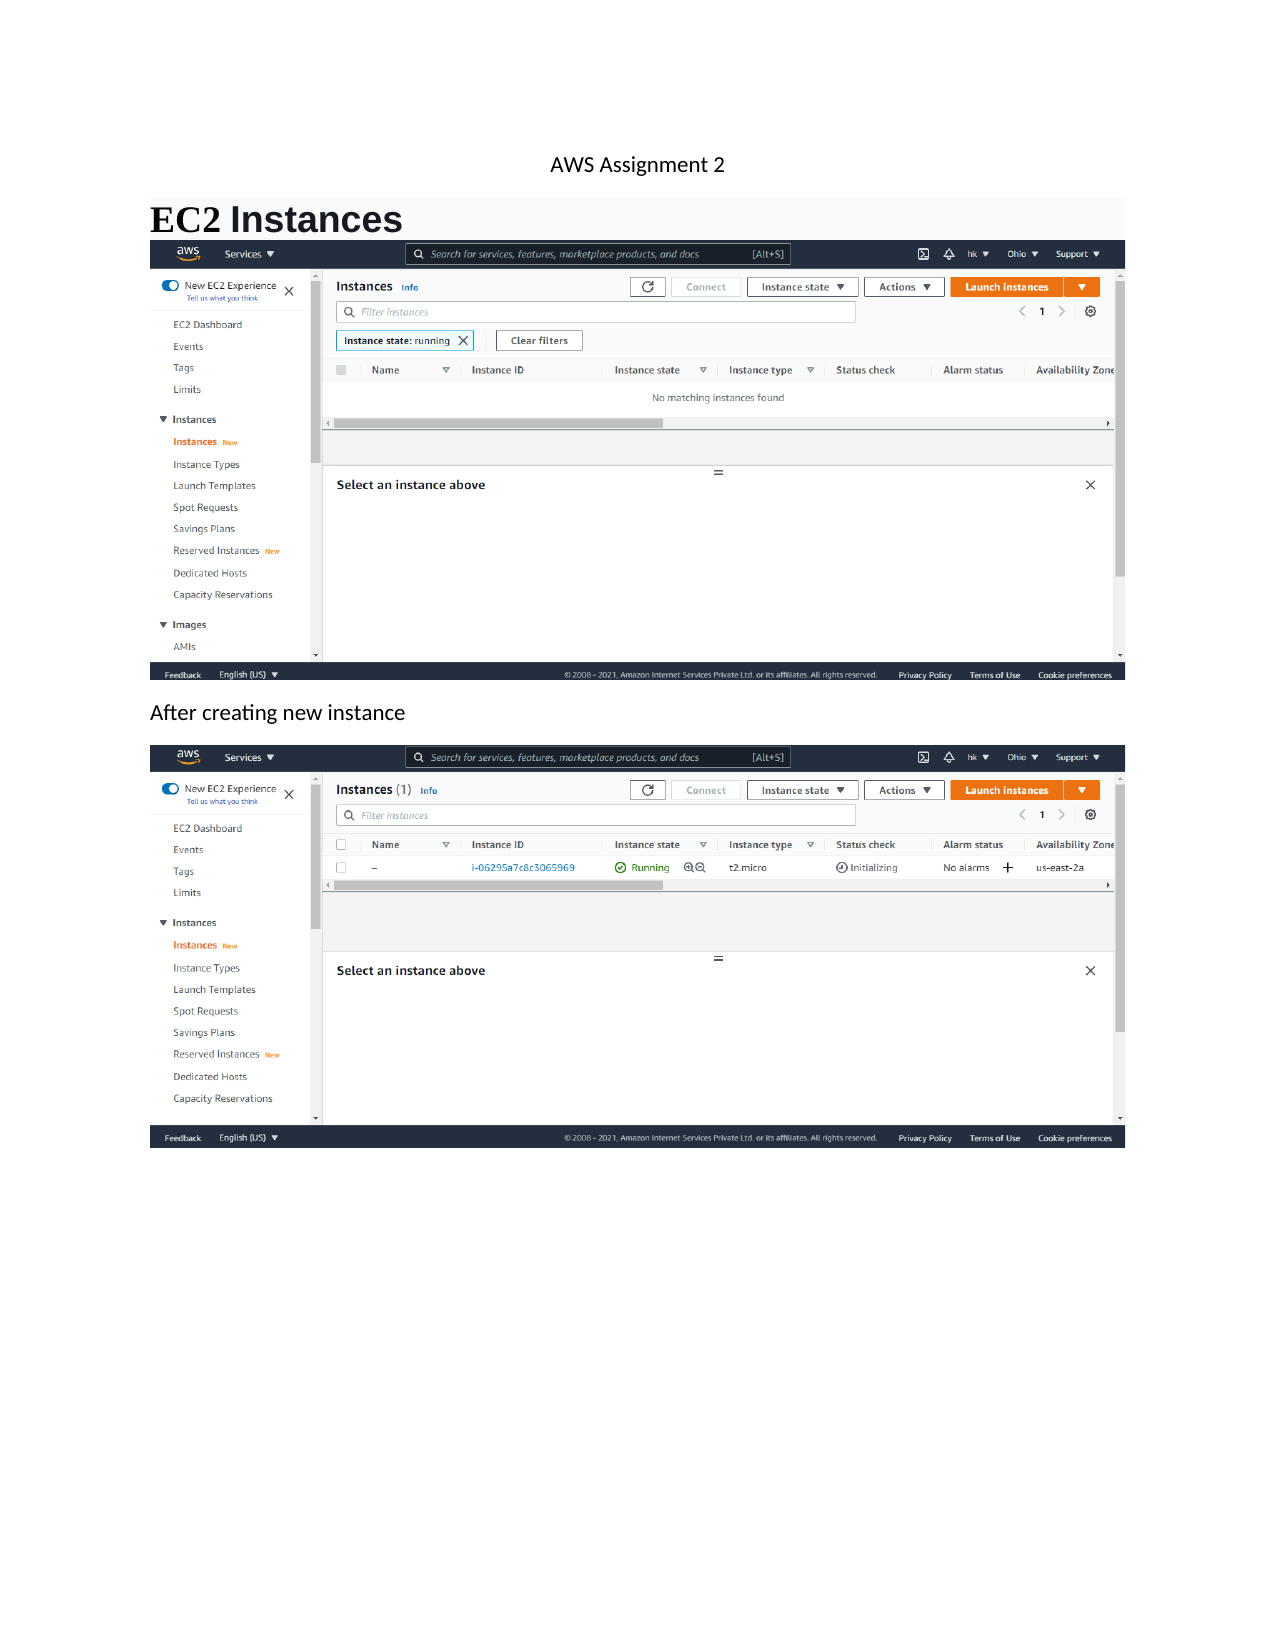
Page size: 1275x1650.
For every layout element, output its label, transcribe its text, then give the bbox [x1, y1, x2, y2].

subtitle EC2 Instances [150, 197, 1125, 240]
text After creating new instance [150, 698, 1125, 726]
text AWS Assignment 2 [150, 150, 1125, 178]
picture [150, 240, 1125, 680]
picture [150, 745, 1125, 1148]
